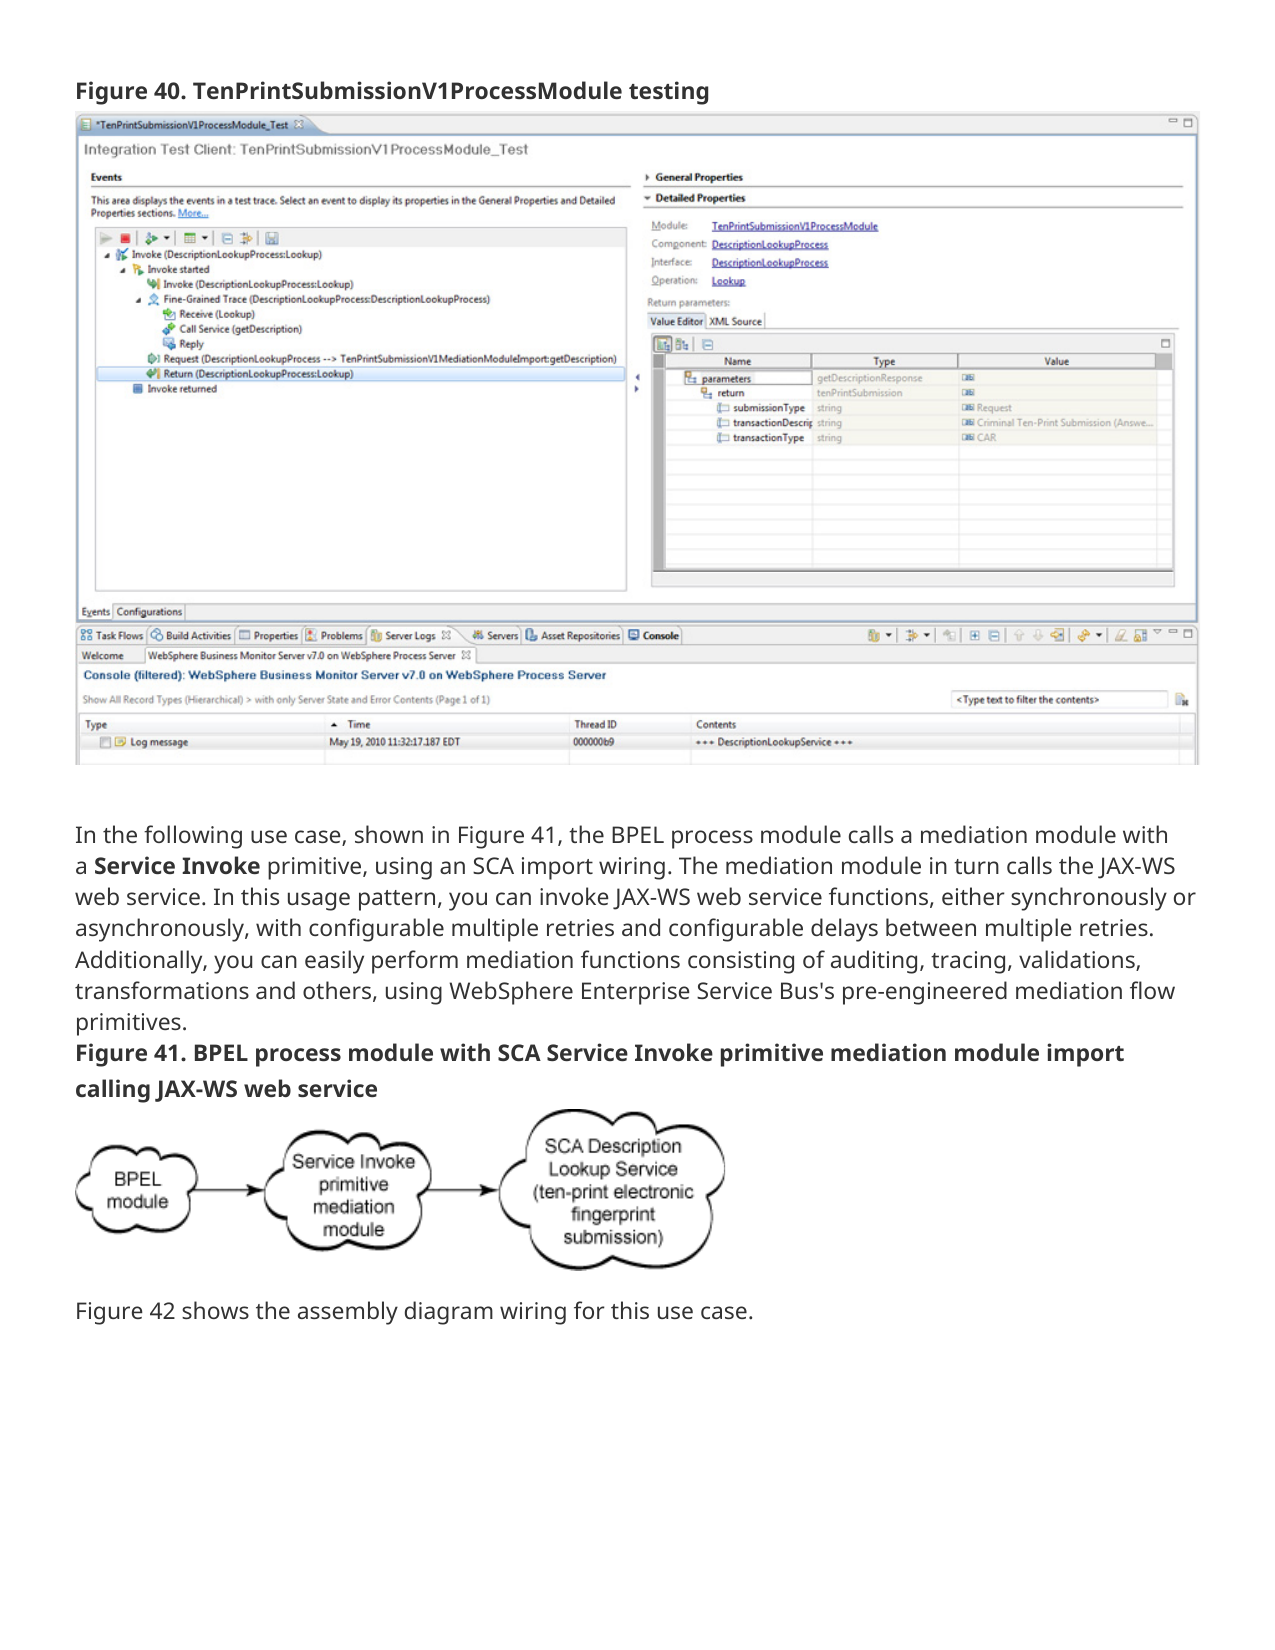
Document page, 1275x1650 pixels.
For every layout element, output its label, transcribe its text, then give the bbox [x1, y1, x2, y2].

text In the following use case, shown in Figure 41, the BPEL process module calls a mediation module with a Service Invoke primitive, using an SCA import wiring. The mediation module in turn calls the JAX-WS web service. In this usage pattern, you can invoke JAX-WS web service functions, either synchronously or asynchronously, with configurable multiple retries and configurable delays between multiple retries. Additionally, you can easily perform mediation functions consisting of auditing, tracing, validations, transformations and others, using WebSphere Enterprise Service Bus's pre-engineered mediation flow primitives. [75, 818, 1200, 1037]
subtitle Figure 40. TenPrintSubmissionV1ProcessModule testing [75, 75, 1200, 106]
subtitle Figure 41. BPEL process module with SCA Service Invoke primitive mediation module import calling JAX-WS web service [75, 1037, 1200, 1104]
text Figure 42 shows the assembly diagram wiring for this use case. [75, 1295, 1200, 1326]
picture [75, 1109, 725, 1271]
picture [75, 111, 1200, 765]
